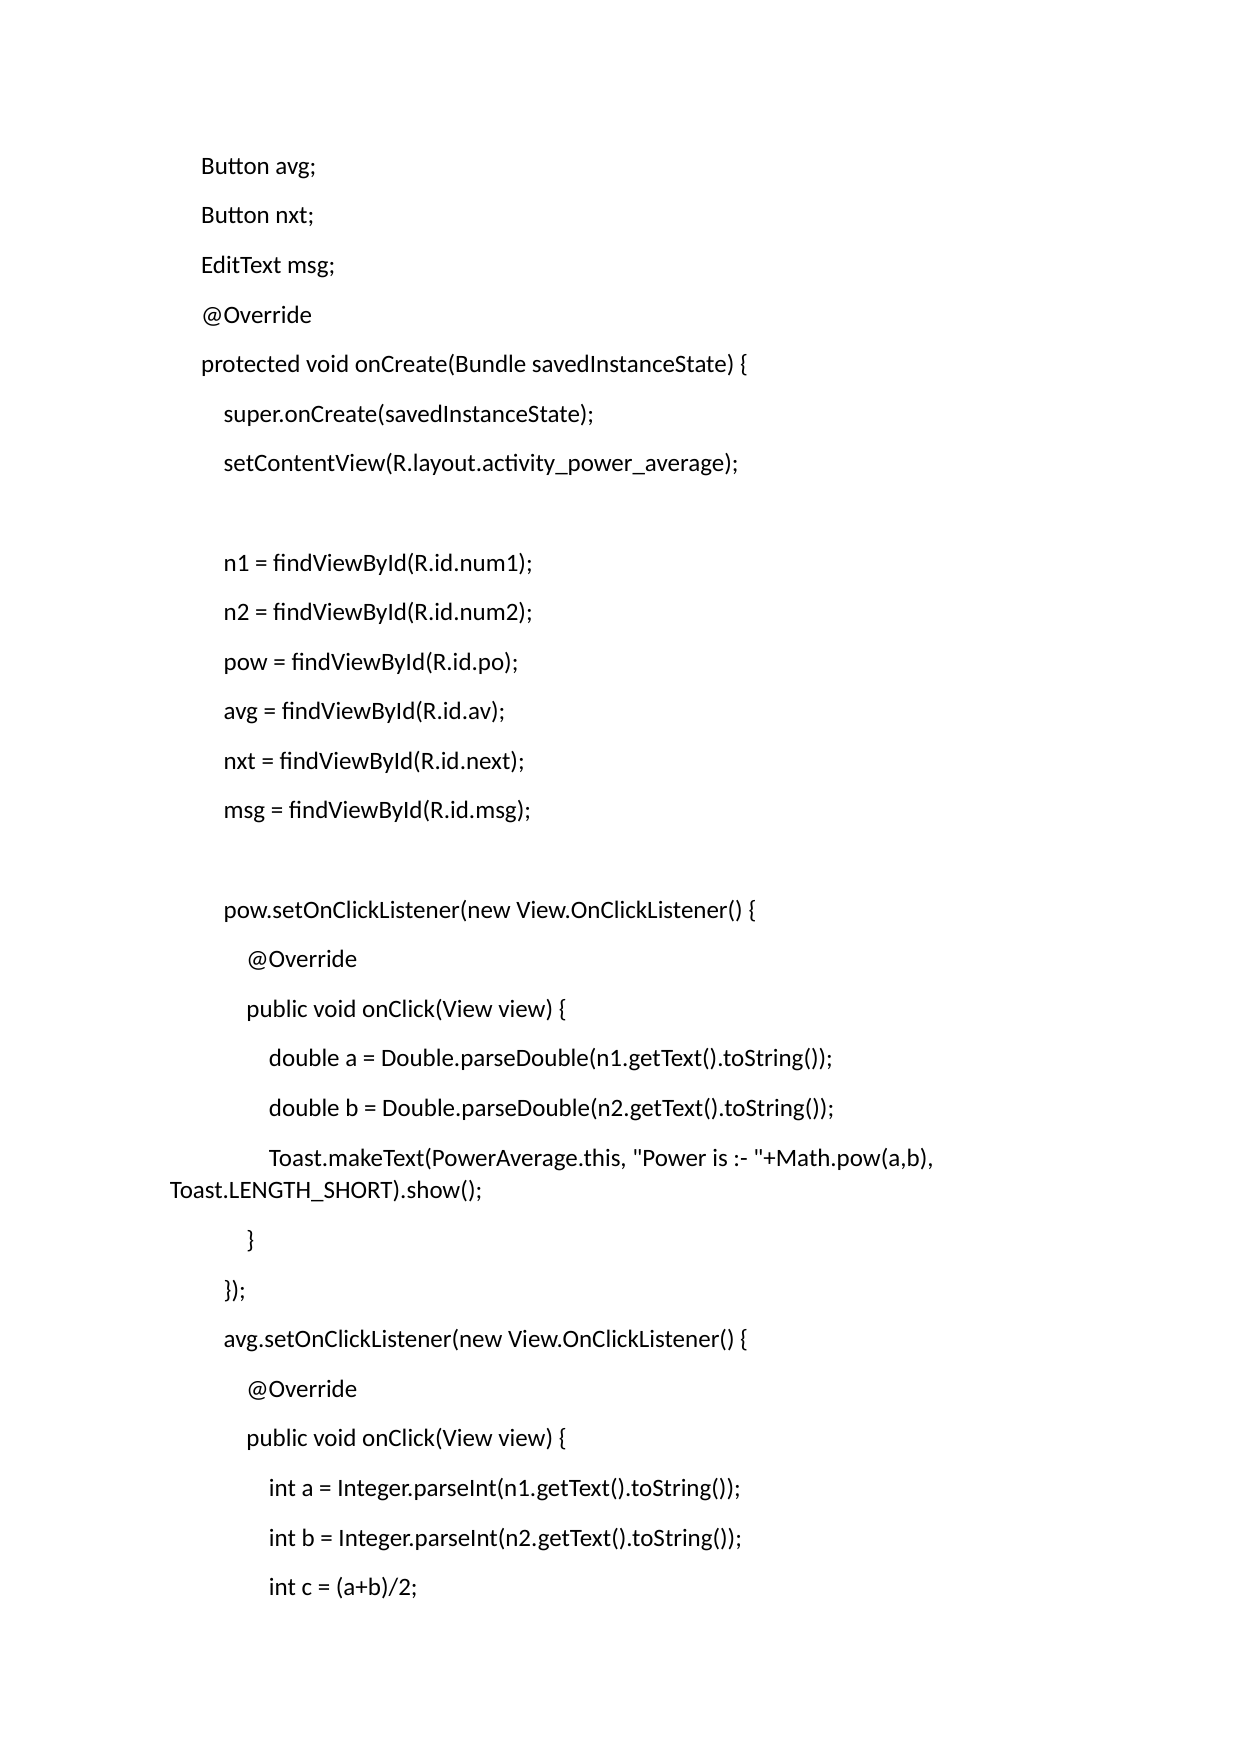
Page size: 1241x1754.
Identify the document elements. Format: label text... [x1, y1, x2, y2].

text pow.setOnClickListener(new View.OnClickListener() { [169, 894, 1090, 924]
text int b = Integer.parseInt(n2.getText().toString()); [169, 1522, 1090, 1552]
text avg.setOnClickListener(new View.OnClickListener() { [169, 1323, 1090, 1354]
text public void onClick(View view) { [169, 993, 1090, 1023]
text @Override [169, 299, 1090, 329]
text setContentView(R.layout.activity_power_average); [169, 447, 1090, 478]
text double a = Double.parseDouble(n1.getText().toString()); [169, 1042, 1090, 1073]
text avg = findViewById(R.id.av); [169, 695, 1090, 726]
text nxt = findViewById(R.id.next); [169, 745, 1090, 776]
text super.onCreate(savedInstanceState); [169, 398, 1090, 428]
text Toast.makeText(PowerAverage.this, "Power is :- "+Math.pow(a,b), Toast.LENGTH_SHORT).show(); [169, 1142, 1090, 1205]
text double b = Double.parseDouble(n2.getText().toString()); [169, 1092, 1090, 1123]
text n2 = findViewById(R.id.num2); [169, 596, 1090, 627]
text } [169, 1224, 1090, 1255]
text @Override [169, 1373, 1090, 1403]
text public void onClick(View view) { [169, 1422, 1090, 1453]
text EditText msg; [169, 249, 1090, 280]
text protected void onCreate(Bundle savedInstanceState) { [169, 348, 1090, 379]
text Button nxt; [169, 199, 1090, 230]
text Button avg; [169, 150, 1090, 181]
text int c = (a+b)/2; [169, 1571, 1090, 1602]
text int a = Integer.parseInt(n1.getText().toString()); [169, 1472, 1090, 1503]
text }); [169, 1274, 1090, 1304]
text n1 = findViewById(R.id.num1); [169, 547, 1090, 577]
text @Override [169, 943, 1090, 974]
text msg = findViewById(R.id.msg); [169, 794, 1090, 825]
text pow = findViewById(R.id.po); [169, 646, 1090, 676]
